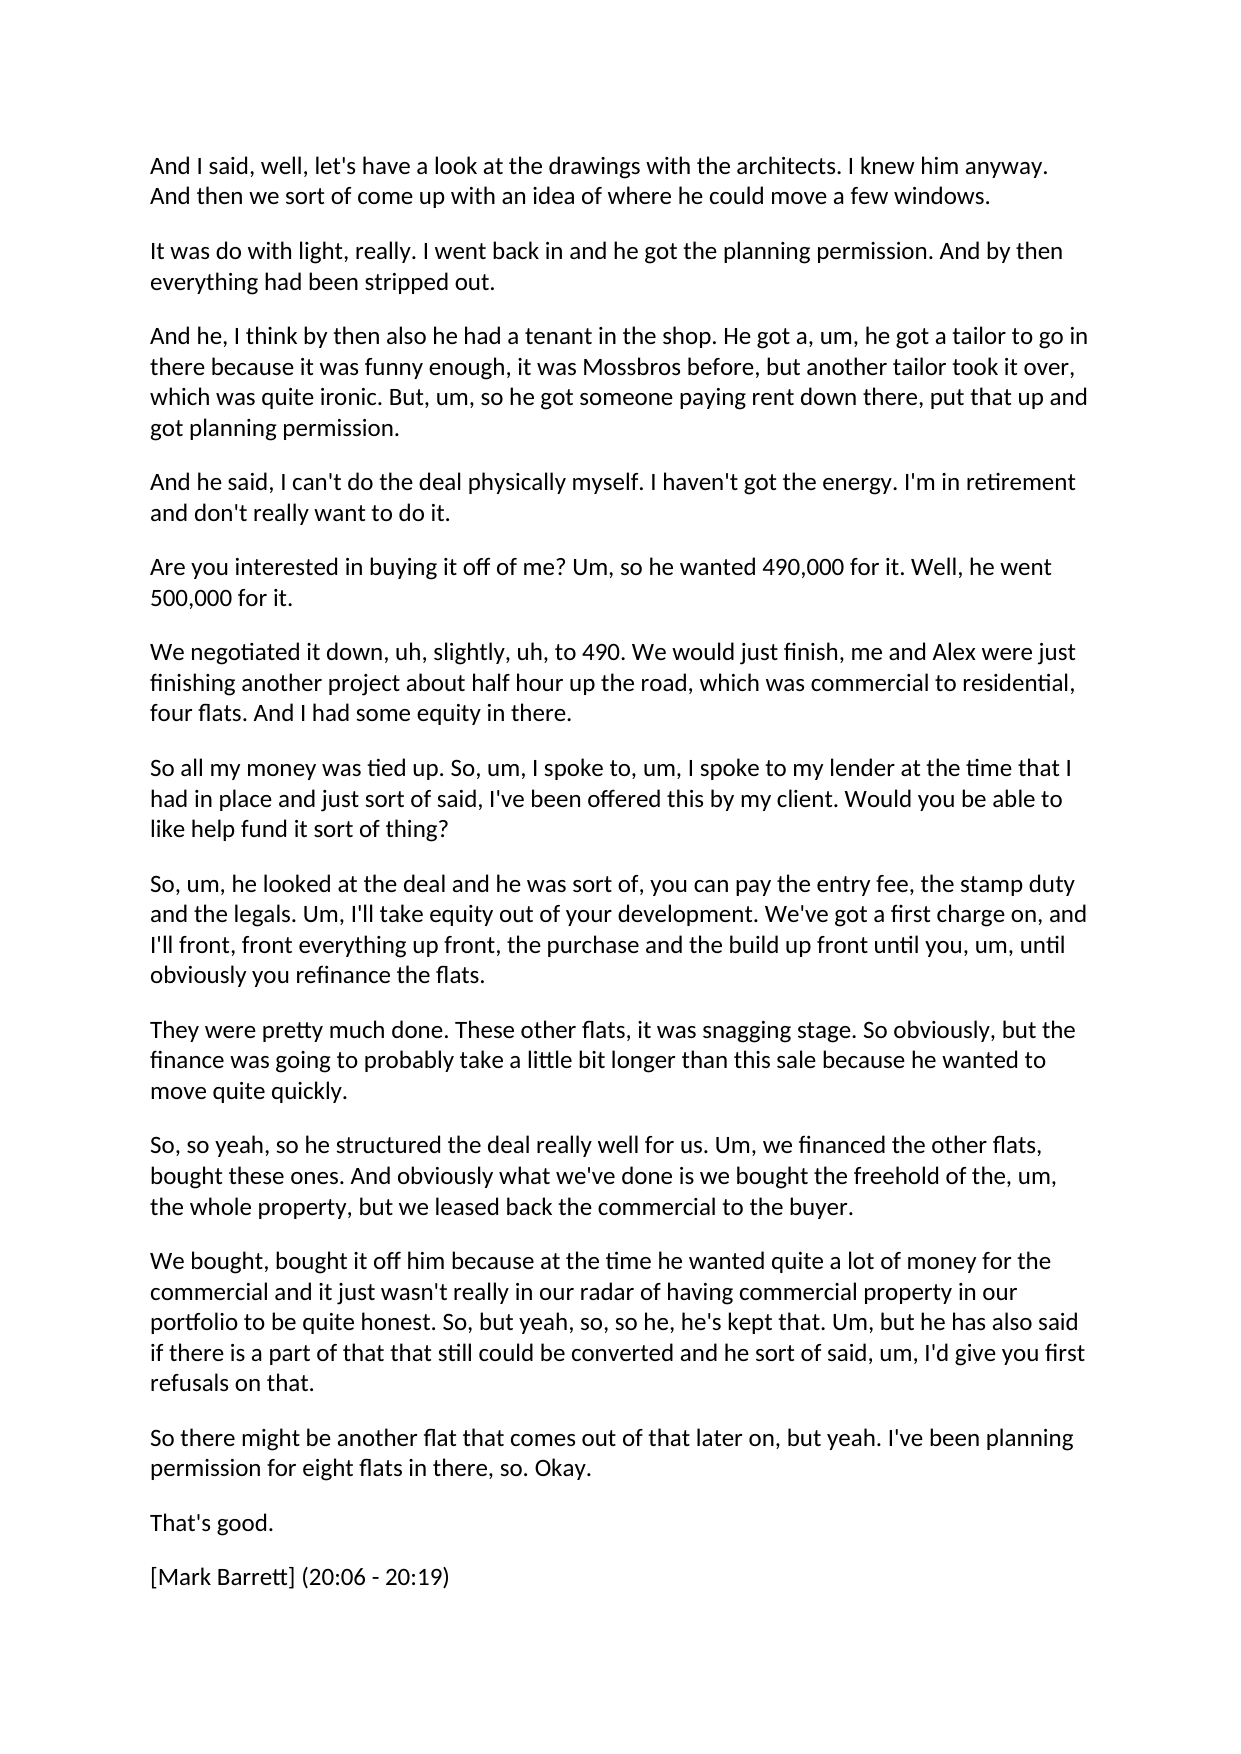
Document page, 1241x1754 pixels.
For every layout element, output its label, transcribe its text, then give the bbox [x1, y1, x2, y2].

text So, so yeah, so he structured the deal really well for us. Um, we financed the other flats, bought these ones. And obviously what we've done is we bought the freehold of the, um, the whole property, but we leased back the commercial to the buyer. [150, 1129, 1090, 1221]
text They were pretty much done. These other flats, it was snagging stage. So obviously, but the finance was going to probably take a little bit longer than this sale because he wanted to move quite quickly. [150, 1014, 1090, 1106]
text And I said, well, let's have a look at the drawings with the architects. I knew him anyway. And then we sort of come up with an idea of where he could move a few windows. [150, 150, 1090, 211]
text So there might be another flat that comes out of that later on, but yeah. I've been planning permission for eight flats in there, so. Okay. [150, 1422, 1090, 1483]
text That's good. [150, 1507, 1090, 1537]
text Are you interested in buying it off of me? Um, so he wanted 490,000 for it. Well, he went 500,000 for it. [150, 551, 1090, 612]
text We negotiated it down, uh, slightly, uh, to 490. We would just finish, me and Alex were just finishing another project about half hour up the road, which was commercial to residential, four flats. And I had some equity in there. [150, 637, 1090, 728]
text We bought, bought it off him because at the time he wanted quite a lot of money for the commercial and it just wasn't really in our radar of having commercial property in our portfolio to be quite honest. So, but yeah, so, so he, he's kept that. Um, but he has also said if there is a part of that that still could be converted and he sort of said, um, I'd give you first refusals on that. [150, 1245, 1090, 1398]
text So, um, he looked at the deal and he was sort of, you can pay the entry fee, the stamp duty and the legals. Um, I'll take equity out of your development. We've got a first charge on, and I'll front, front everything up front, the purchase and the build up front until you, um, until obviously you refinance the flats. [150, 868, 1090, 990]
text [Mark Barrett] (20:06 - 20:19) [150, 1562, 1090, 1592]
text It was do with light, really. I went back in and he got the planning permission. And by then everything had been stripped out. [150, 235, 1090, 296]
text So all my money was tied up. So, um, I spoke to, um, I spoke to my lender at the time that I had in place and just sort of said, I've been offered this by my client. Would you be able to like help fund it sort of thing? [150, 752, 1090, 844]
text And he, I think by then also he had a tenant in the shop. He got a, um, he got a tailor to go in there because it was funny enough, it was Mossbros before, but another tailor took it over, which was quite ironic. But, um, so he got someone paying rent down there, put that up and got planning permission. [150, 320, 1090, 442]
text And he said, I can't do the deal physically myself. I haven't got the energy. I'm in retirement and don't really want to do it. [150, 466, 1090, 527]
